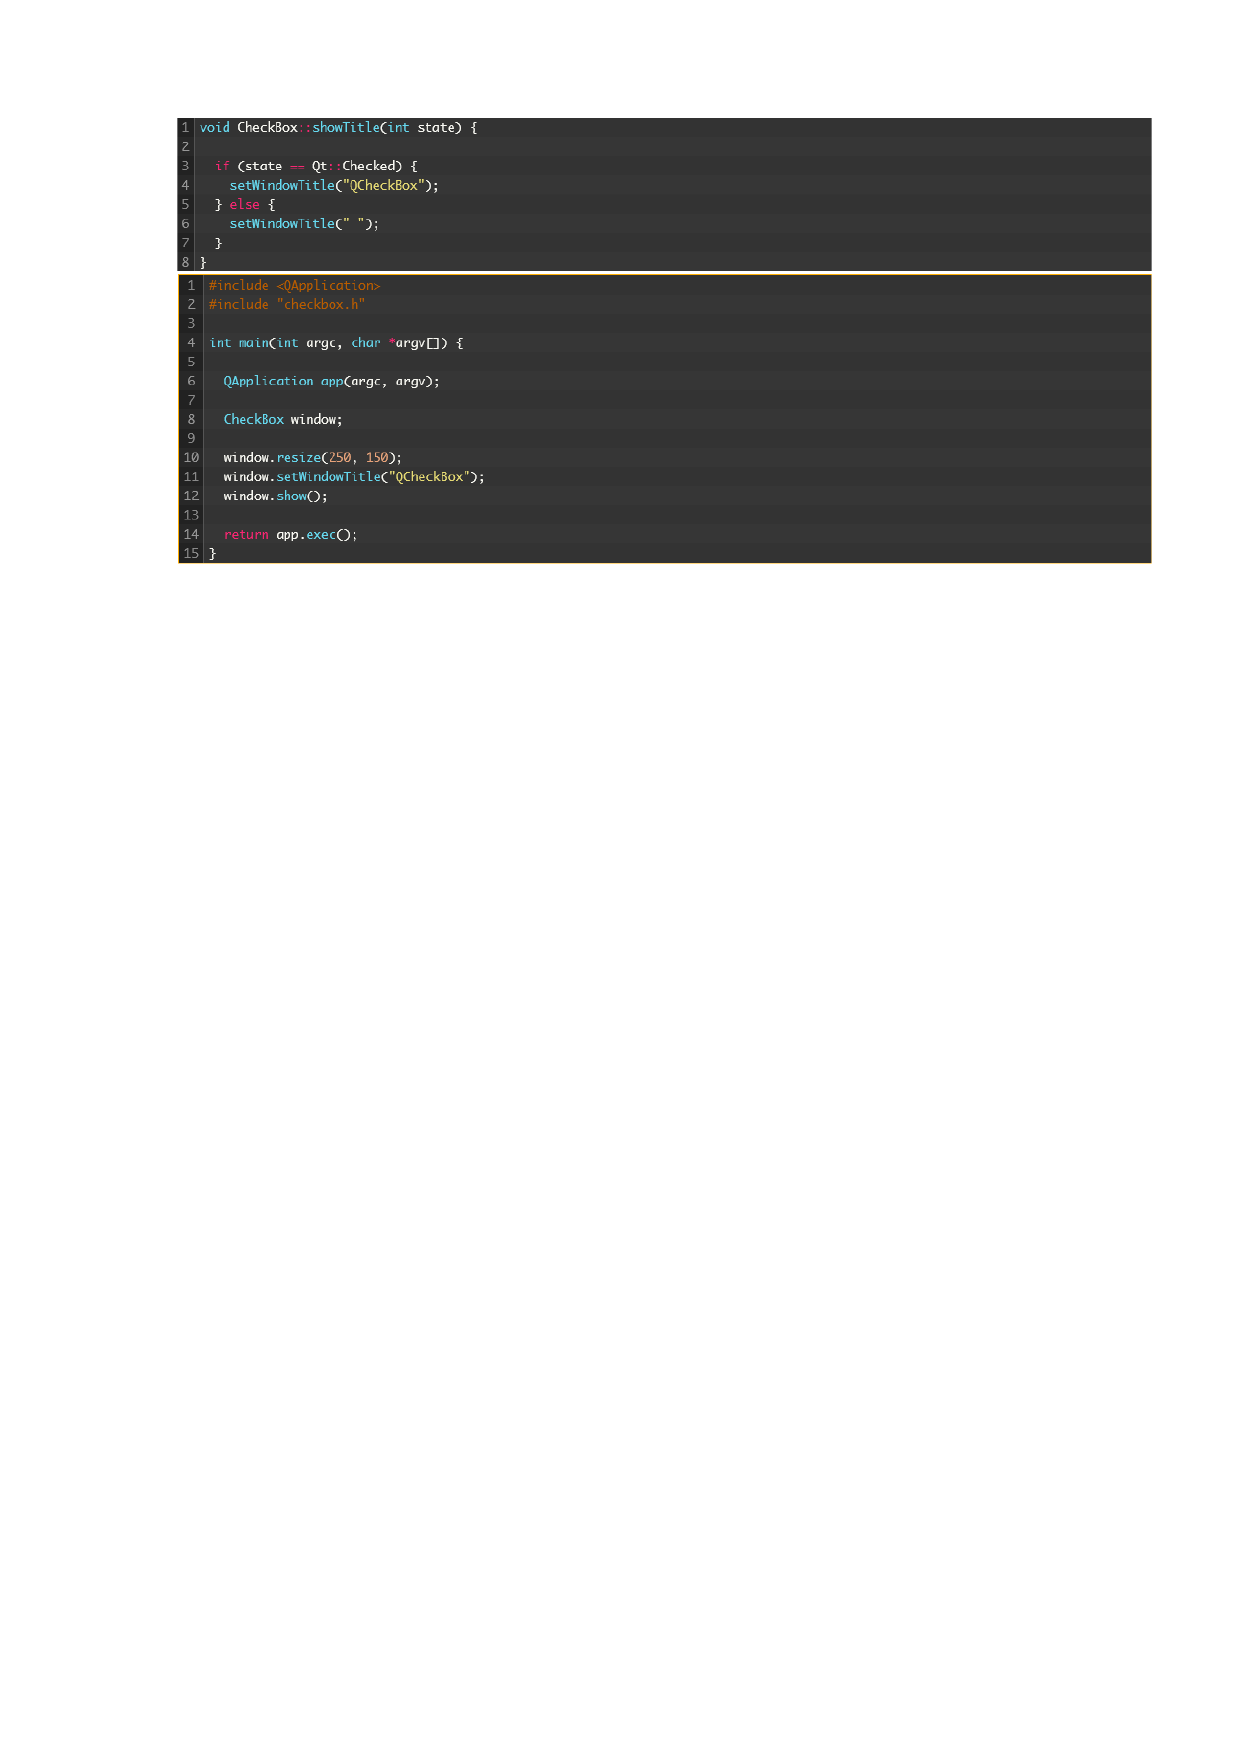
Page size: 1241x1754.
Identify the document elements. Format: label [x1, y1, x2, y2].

picture [177, 273, 1152, 564]
picture [177, 118, 1152, 271]
